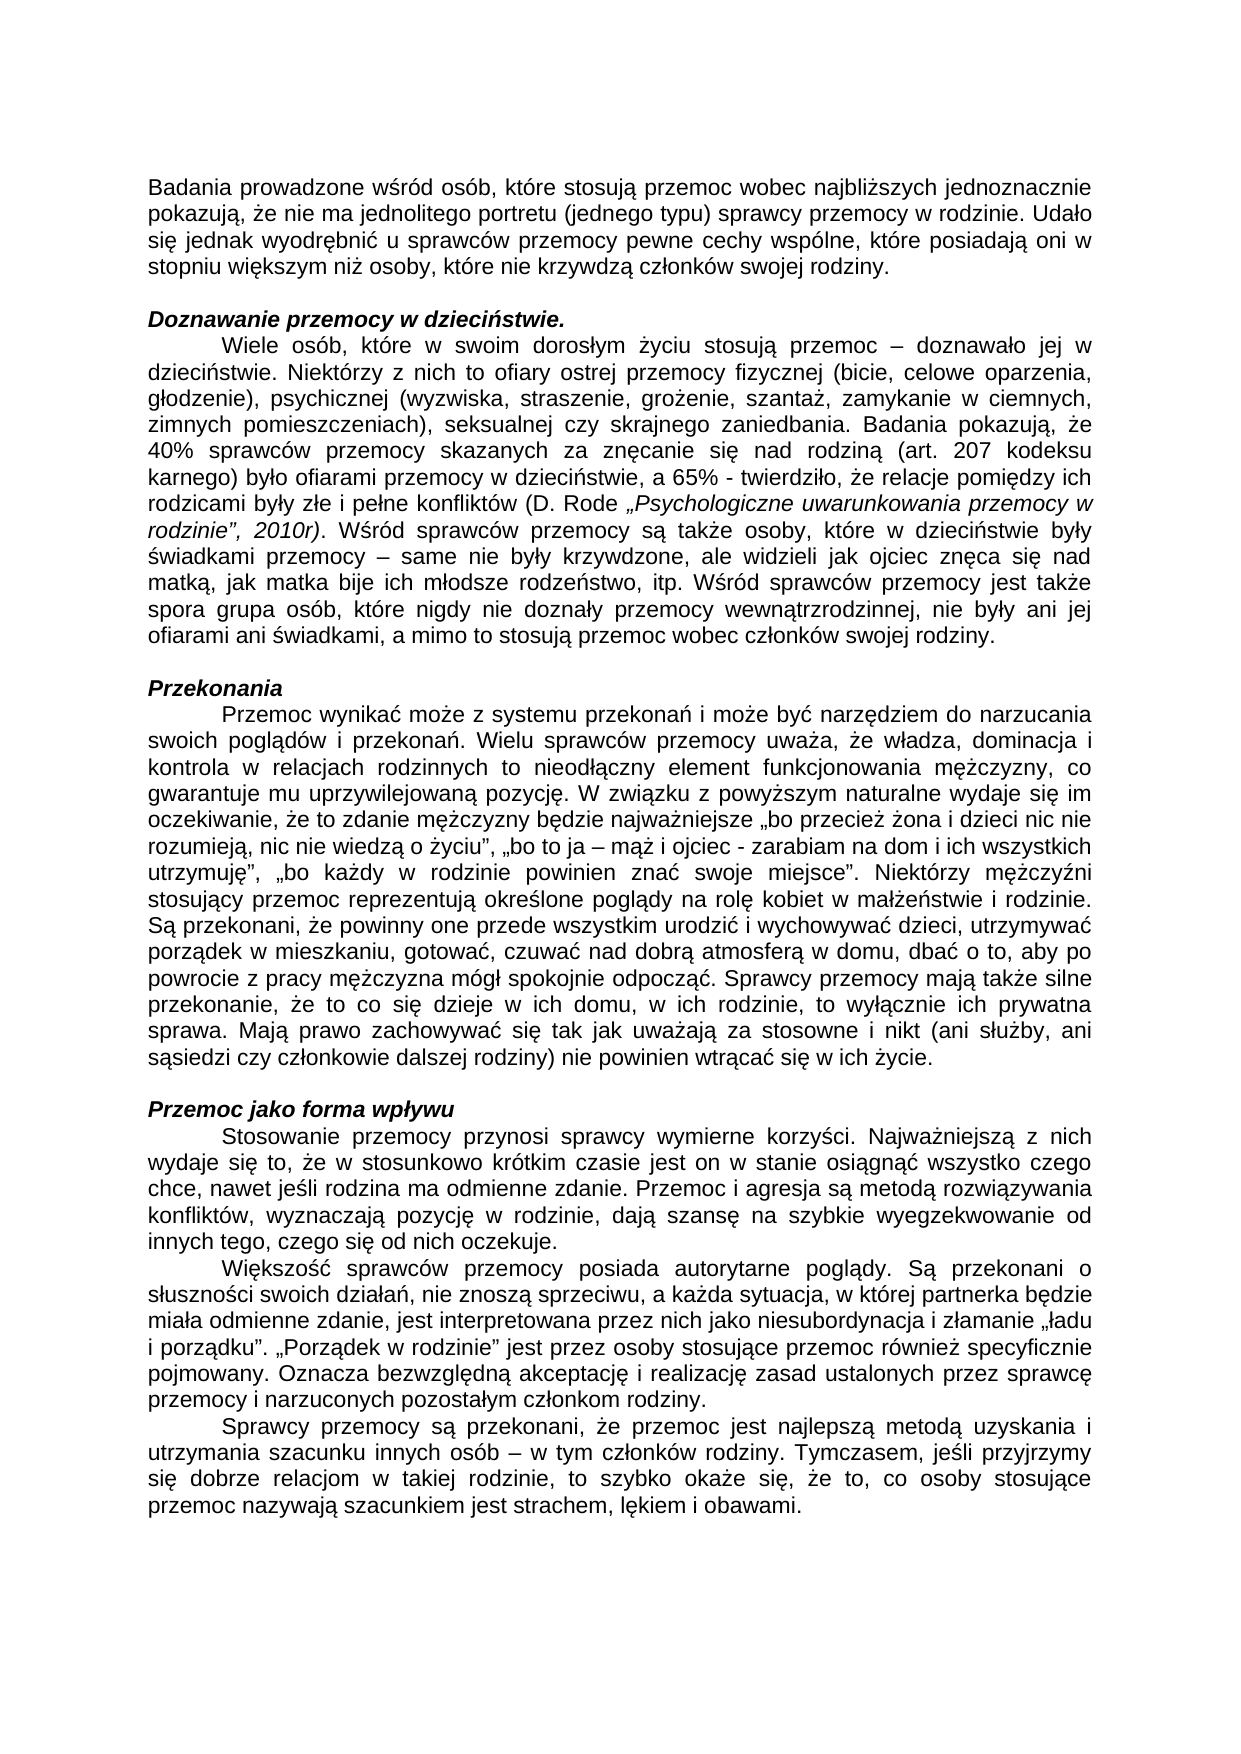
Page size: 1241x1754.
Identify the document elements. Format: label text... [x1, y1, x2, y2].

text Sprawcy przemocy są przekonani, że przemoc jest najlepszą metodą uzyskania i utrzymania szacunku innych osób – w tym członków rodziny. Tymczasem, jeśli przyjrzymy się dobrze relacjom w takiej rodzinie, to szybko okaże się, że to, co osoby stosujące przemoc nazywają szacunkiem jest strachem, lękiem i obawami. [148, 1413, 1093, 1518]
text Przemoc jako forma wpływu [148, 1096, 1093, 1123]
text Stosowanie przemocy przynosi sprawcy wymierne korzyści. Najważniejszą z nich wydaje się to, że w stosunkowo krótkim czasie jest on w stanie osiągnąć wszystko czego chce, nawet jeśli rodzina ma odmienne zdanie. Przemoc i agresja są metodą rozwiązywania konfliktów, wyznaczają pozycję w rodzinie, dają szansę na szybkie wyegzekwowanie od innych tego, czego się od nich oczekuje. [148, 1123, 1093, 1254]
text Doznawanie przemocy w dzieciństwie. [148, 306, 1093, 332]
text Wiele osób, które w swoim dorosłym życiu stosują przemoc – doznawało jej w dzieciństwie. Niektórzy z nich to ofiary ostrej przemocy fizycznej (bicie, celowe oparzenia, głodzenie), psychicznej (wyzwiska, straszenie, grożenie, szantaż, zamykanie w ciemnych, zimnych pomieszczeniach), seksualnej czy skrajnego zaniedbania. Badania pokazują, że 40% sprawców przemocy skazanych za znęcanie się nad rodziną (art. 207 kodeksu karnego) było ofiarami przemocy w dzieciństwie, a 65% - twierdziło, że relacje pomiędzy ich rodzicami były złe i pełne konfliktów (D. Rode „Psychologiczne uwarunkowania przemocy w rodzinie”, 2010r). Wśród sprawców przemocy są także osoby, które w dzieciństwie były świadkami przemocy – same nie były krzywdzone, ale widzieli jak ojciec znęca się nad matką, jak matka bije ich młodsze rodzeństwo, itp. Wśród sprawców przemocy jest także spora grupa osób, które nigdy nie doznały przemocy wewnątrzrodzinnej, nie były ani jej ofiarami ani świadkami, a mimo to stosują przemoc wobec członków swojej rodziny. [148, 332, 1093, 648]
text Przemoc wynikać może z systemu przekonań i może być narzędziem do narzucania swoich poglądów i przekonań. Wielu sprawców przemocy uważa, że władza, dominacja i kontrola w relacjach rodzinnych to nieodłączny element funkcjonowania mężczyzny, co gwarantuje mu uprzywilejowaną pozycję. W związku z powyższym naturalne wydaje się im oczekiwanie, że to zdanie mężczyzny będzie najważniejsze „bo przecież żona i dzieci nic nie rozumieją, nic nie wiedzą o życiu”, „bo to ja – mąż i ojciec - zarabiam na dom i ich wszystkich utrzymuję”, „bo każdy w rodzinie powinien znać swoje miejsce”. Niektórzy mężczyźni stosujący przemoc reprezentują określone poglądy na rolę kobiet w małżeństwie i rodzinie. Są przekonani, że powinny one przede wszystkim urodzić i wychowywać dzieci, utrzymywać porządek w mieszkaniu, gotować, czuwać nad dobrą atmosferą w domu, dbać o to, aby po powrocie z pracy mężczyzna mógł spokojnie odpocząć. Sprawcy przemocy mają także silne przekonanie, że to co się dzieje w ich domu, w ich rodzinie, to wyłącznie ich prywatna sprawa. Mają prawo zachowywać się tak jak uważają za stosowne i nikt (ani służby, ani sąsiedzi czy członkowie dalszej rodziny) nie powinien wtrącać się w ich życie. [148, 701, 1093, 1070]
text Większość sprawców przemocy posiada autorytarne poglądy. Są przekonani o słuszności swoich działań, nie znoszą sprzeciwu, a każda sytuacja, w której partnerka będzie miała odmienne zdanie, jest interpretowana przez nich jako niesubordynacja i złamanie „ładu i porządku”. „Porządek w rodzinie” jest przez osoby stosujące przemoc również specyficznie pojmowany. Oznacza bezwzględną akceptację i realizację zasad ustalonych przez sprawcę przemocy i narzuconych pozostałym członkom rodziny. [148, 1254, 1093, 1413]
text Przekonania [148, 675, 1093, 701]
text Badania prowadzone wśród osób, które stosują przemoc wobec najbliższych jednoznacznie pokazują, że nie ma jednolitego portretu (jednego typu) sprawcy przemocy w rodzinie. Udało się jednak wyodrębnić u sprawców przemocy pewne cechy wspólne, które posiadają oni w stopniu większym niż osoby, które nie krzywdzą członków swojej rodziny. [148, 174, 1093, 279]
